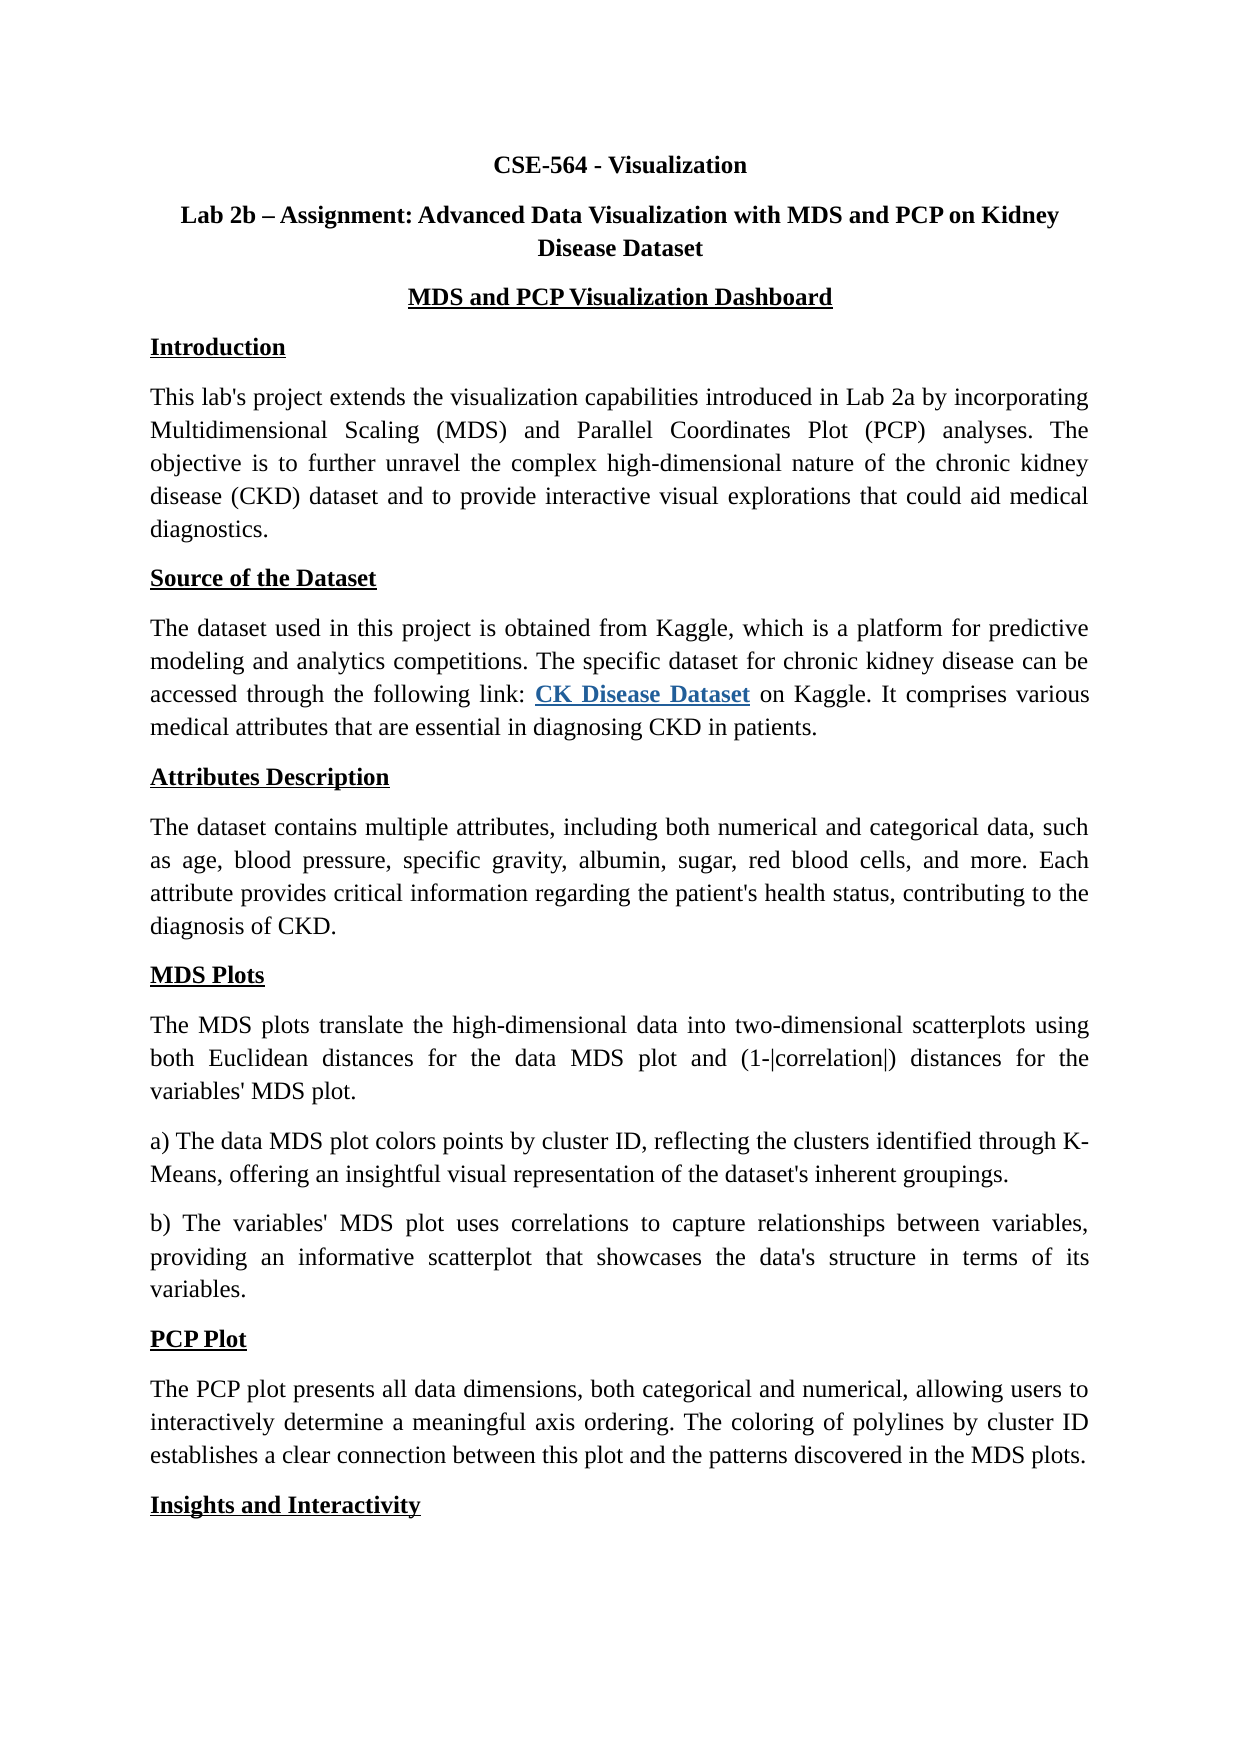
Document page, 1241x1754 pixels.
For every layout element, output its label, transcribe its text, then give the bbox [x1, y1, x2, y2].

text Source of the Dataset [150, 563, 1090, 592]
text b) The variables' MDS plot uses correlations to capture relationships between variables, providing an informative scatterplot that showcases the data's structure in terms of its variables. [150, 1208, 1090, 1303]
text The PCP plot presents all data dimensions, both categorical and numerical, allowing users to interactively determine a meaningful axis ordering. The coloring of polylines by cluster ID establishes a clear connection between this plot and the patterns discovered in the MDS plots. [150, 1374, 1090, 1469]
text The dataset contains multiple attributes, including both numerical and categorical data, such as age, blood pressure, specific gravity, albumin, sugar, red blood cells, and more. Each attribute provides critical information regarding the patient's health status, contributing to the diagnosis of CKD. [150, 812, 1090, 939]
text Attributes Description [150, 762, 1090, 791]
text CSE-564 - Visualization [150, 150, 1090, 179]
text The MDS plots translate the high-dimensional data into two-dimensional scatterplots using both Euclidean distances for the data MDS plot and (1-|correlation|) distances for the variables' MDS plot. [150, 1010, 1090, 1105]
text MDS Plots [150, 960, 1090, 989]
text This lab's project extends the visualization capabilities introduced in Lab 2a by incorporating Multidimensional Scaling (MDS) and Parallel Coordinates Plot (PCP) analyses. The objective is to further unravel the complex high-dimensional nature of the chronic kidney disease (CKD) dataset and to provide interactive visual explorations that could aid medical diagnostics. [150, 382, 1090, 543]
text a) The data MDS plot colors points by cluster ID, reflecting the clusters identified through K-Means, offering an insightful visual representation of the dataset's inherent groupings. [150, 1126, 1090, 1188]
text PCP Plot [150, 1324, 1090, 1353]
text Insights and Interactivity [150, 1490, 1090, 1518]
text Lab 2b – Assignment: Advanced Data Visualization with MDS and PCP on Kidney Disease Dataset [150, 200, 1090, 261]
text MDS and PCP Visualization Dashboard [150, 282, 1090, 311]
text Introduction [150, 332, 1090, 361]
text The dataset used in this project is obtained from Kaggle, which is a platform for predictive modeling and analytics competitions. The specific dataset for chronic kidney disease can be accessed through the following link: CK Disease Dataset on Kaggle. It comprises various medical attributes that are essential in diagnosing CKD in patients. [150, 613, 1090, 741]
